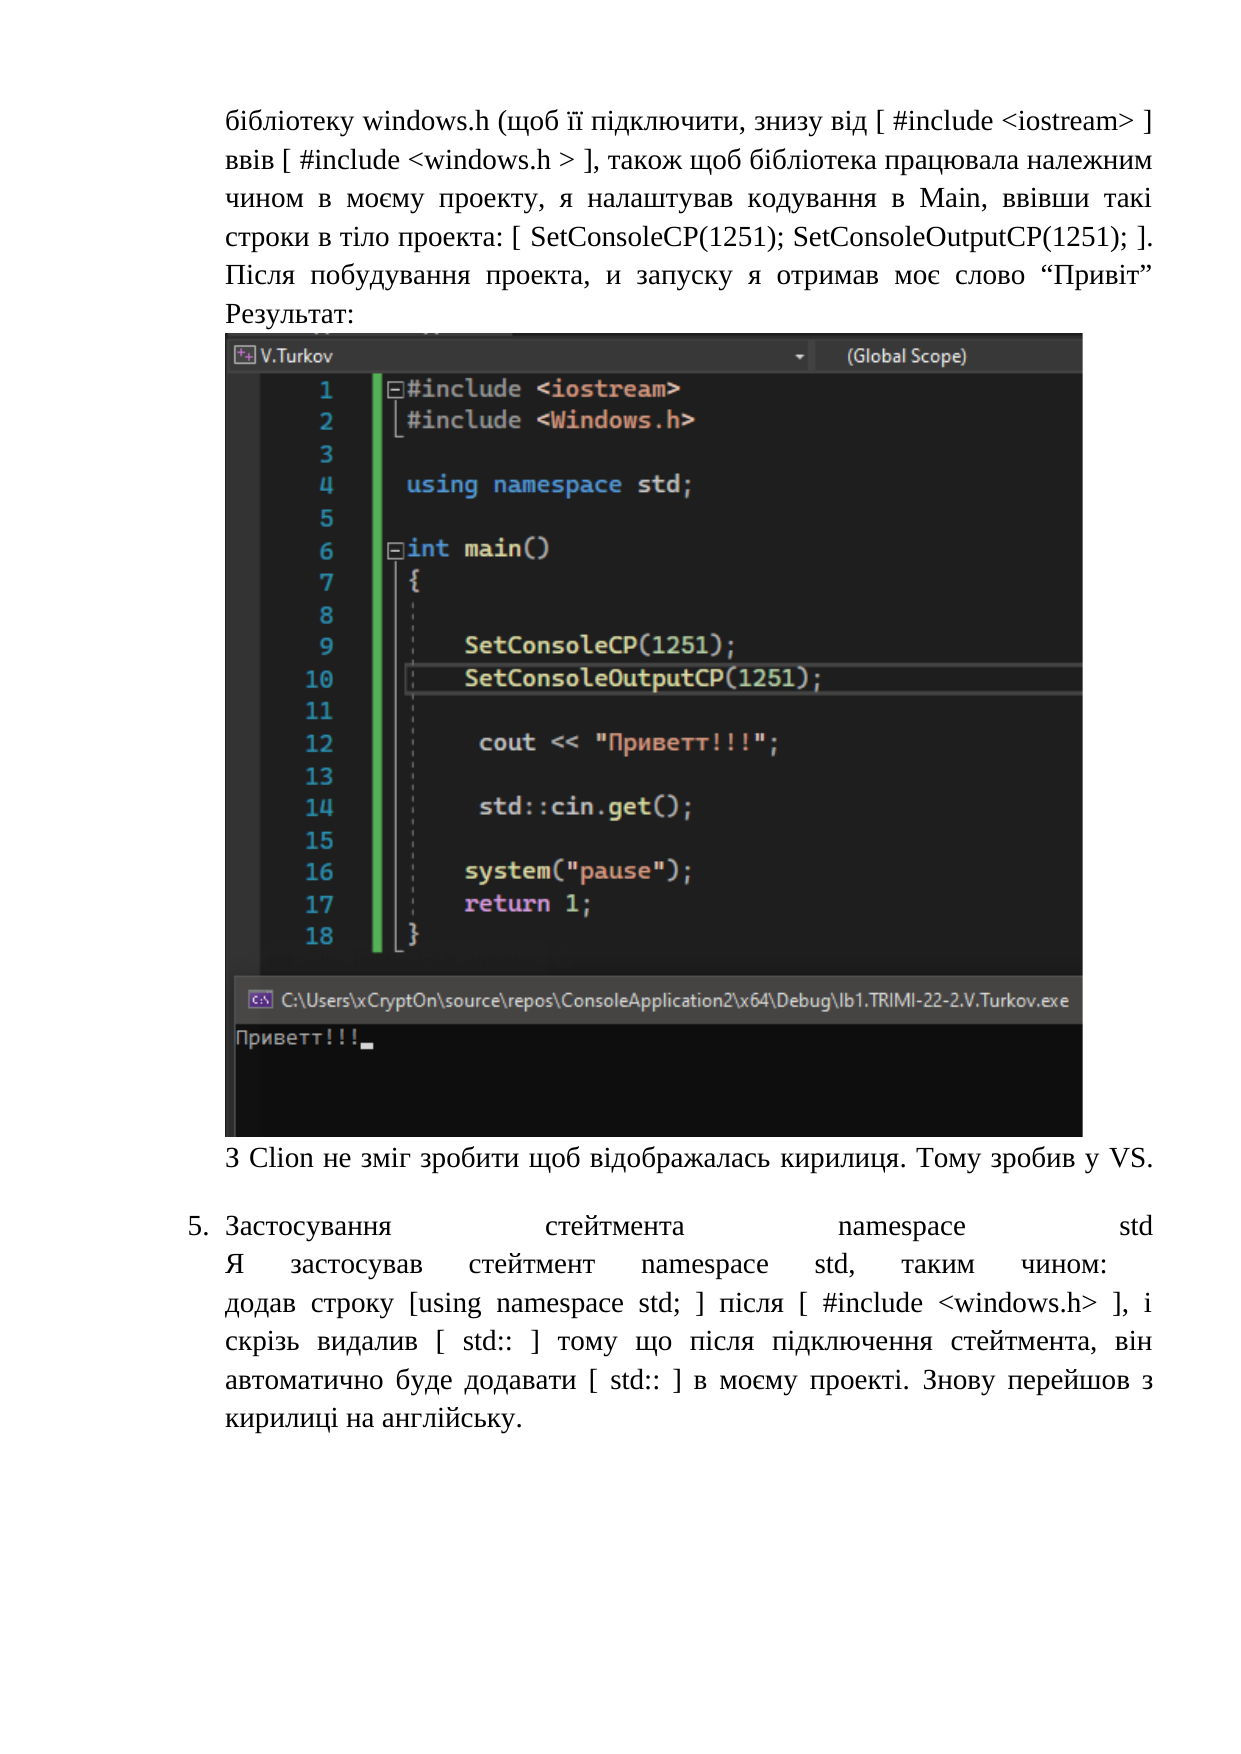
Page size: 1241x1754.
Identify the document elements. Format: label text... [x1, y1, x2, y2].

picture [225, 333, 1083, 1137]
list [187, 103, 1153, 1136]
text З Clion не зміг зробити щоб відображалась кирилиця. Тому зробив у VS. [225, 1140, 1153, 1204]
list Застосування стейтмента namespace std Я застосував стейтмент namespace std, таким чином: додав строку [using namespace std; ] після [ #include <windows.h> ], і скрізь видалив [ std:: ] тому що після підключення стейтмента, він автоматично буде додавати [ std:: ] в моєму проекті. Знову перейшов з кирилиці на англійську. [187, 1208, 1153, 1434]
